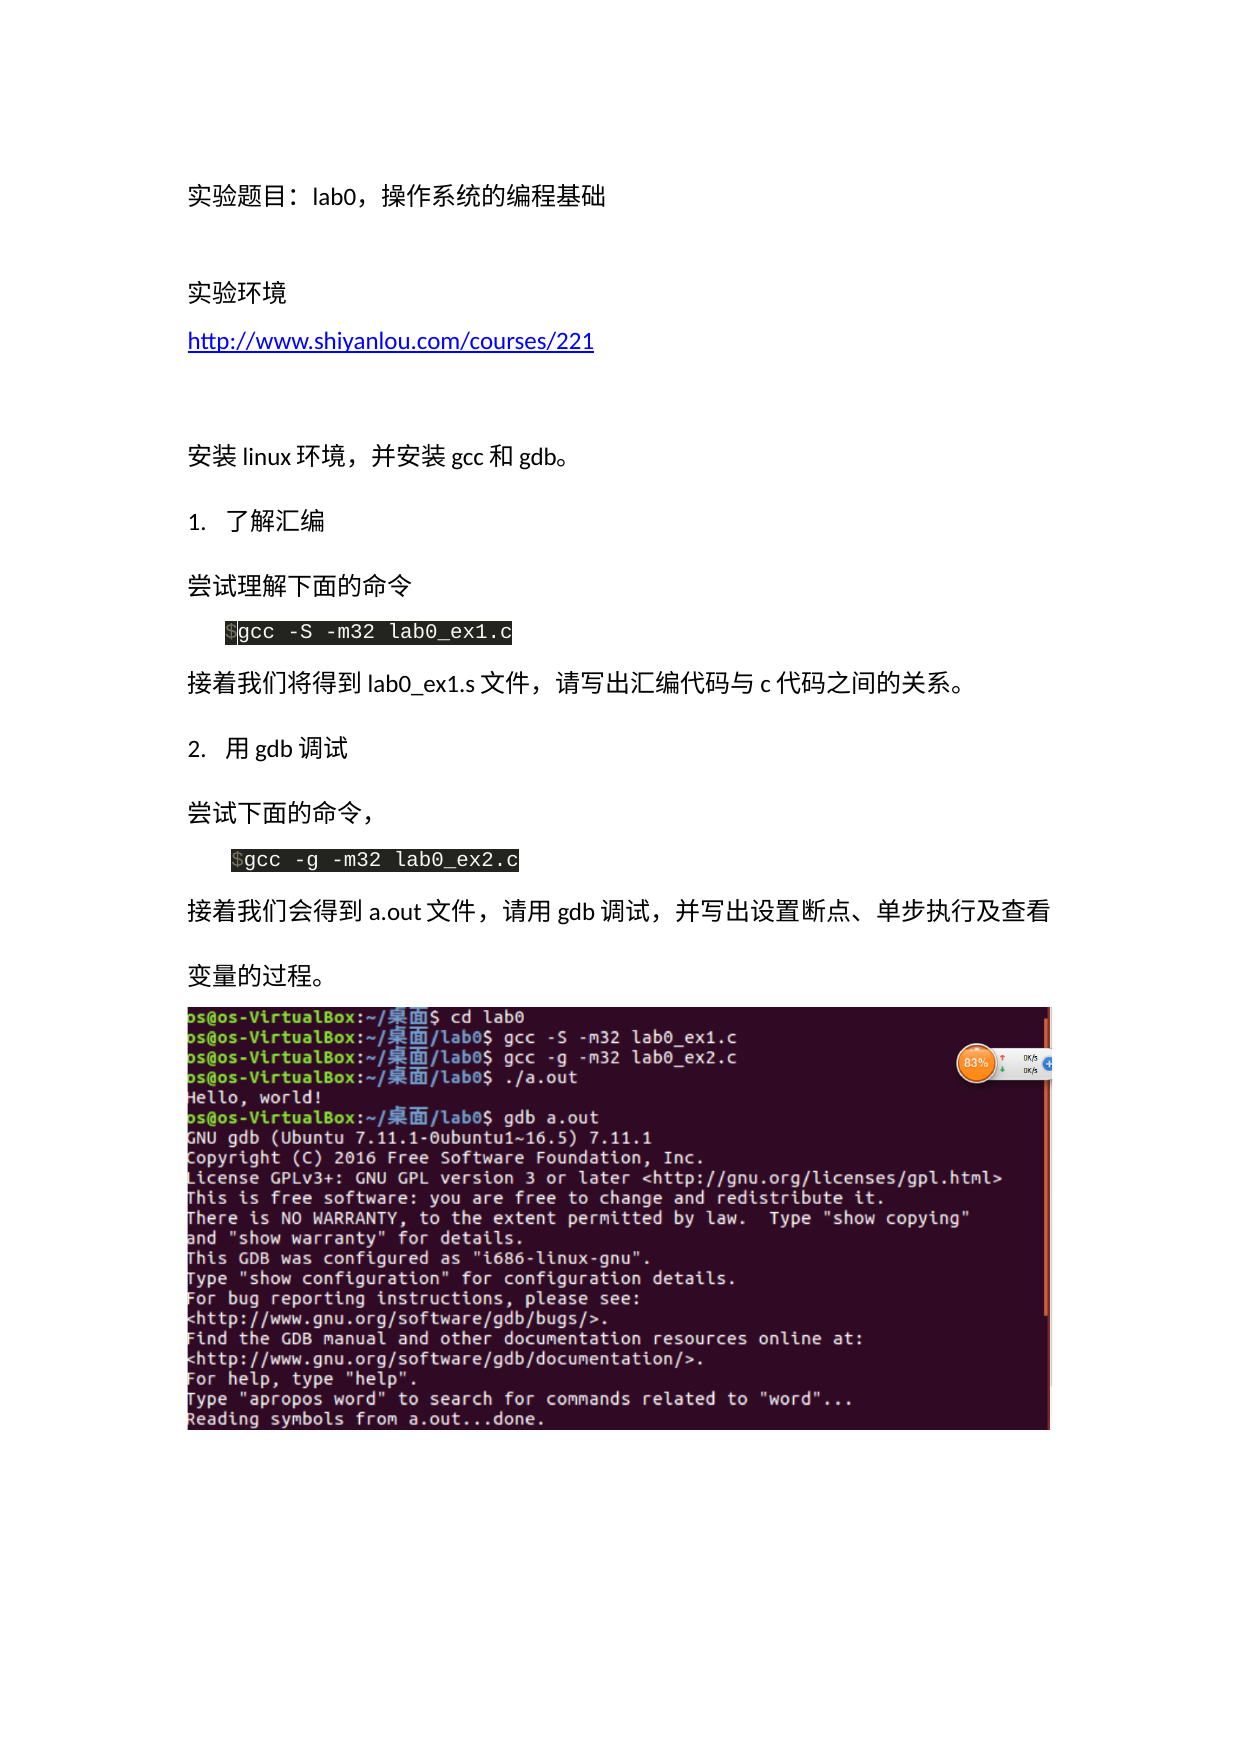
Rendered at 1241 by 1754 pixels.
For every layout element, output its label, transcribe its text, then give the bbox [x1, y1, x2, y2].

text 尝试理解下面的命令 [187, 552, 1053, 617]
text 实验环境 [187, 259, 1053, 324]
text 尝试下面的命令， [187, 779, 1053, 844]
text $gcc -g -m32 lab0_ex2.c [187, 844, 1053, 877]
list 了解汇编 [187, 487, 1053, 552]
text 安装linux环境，并安装gcc和gdb。 [187, 422, 1053, 487]
list 用gdb调试 [187, 714, 1053, 779]
picture [187, 1007, 1053, 1430]
list $gcc -S -m32 lab0_ex1.c [225, 617, 1053, 649]
text 接着我们会得到a.out文件，请用gdb调试，并写出设置断点、单步执行及查看变量的过程。 [187, 877, 1053, 1007]
text 实验题目：lab0，操作系统的编程基础 [187, 162, 1053, 227]
text 接着我们将得到lab0_ex1.s文件，请写出汇编代码与c代码之间的关系。 [187, 649, 1053, 714]
text http://www.shiyanlou.com/courses/221 [187, 324, 1053, 357]
